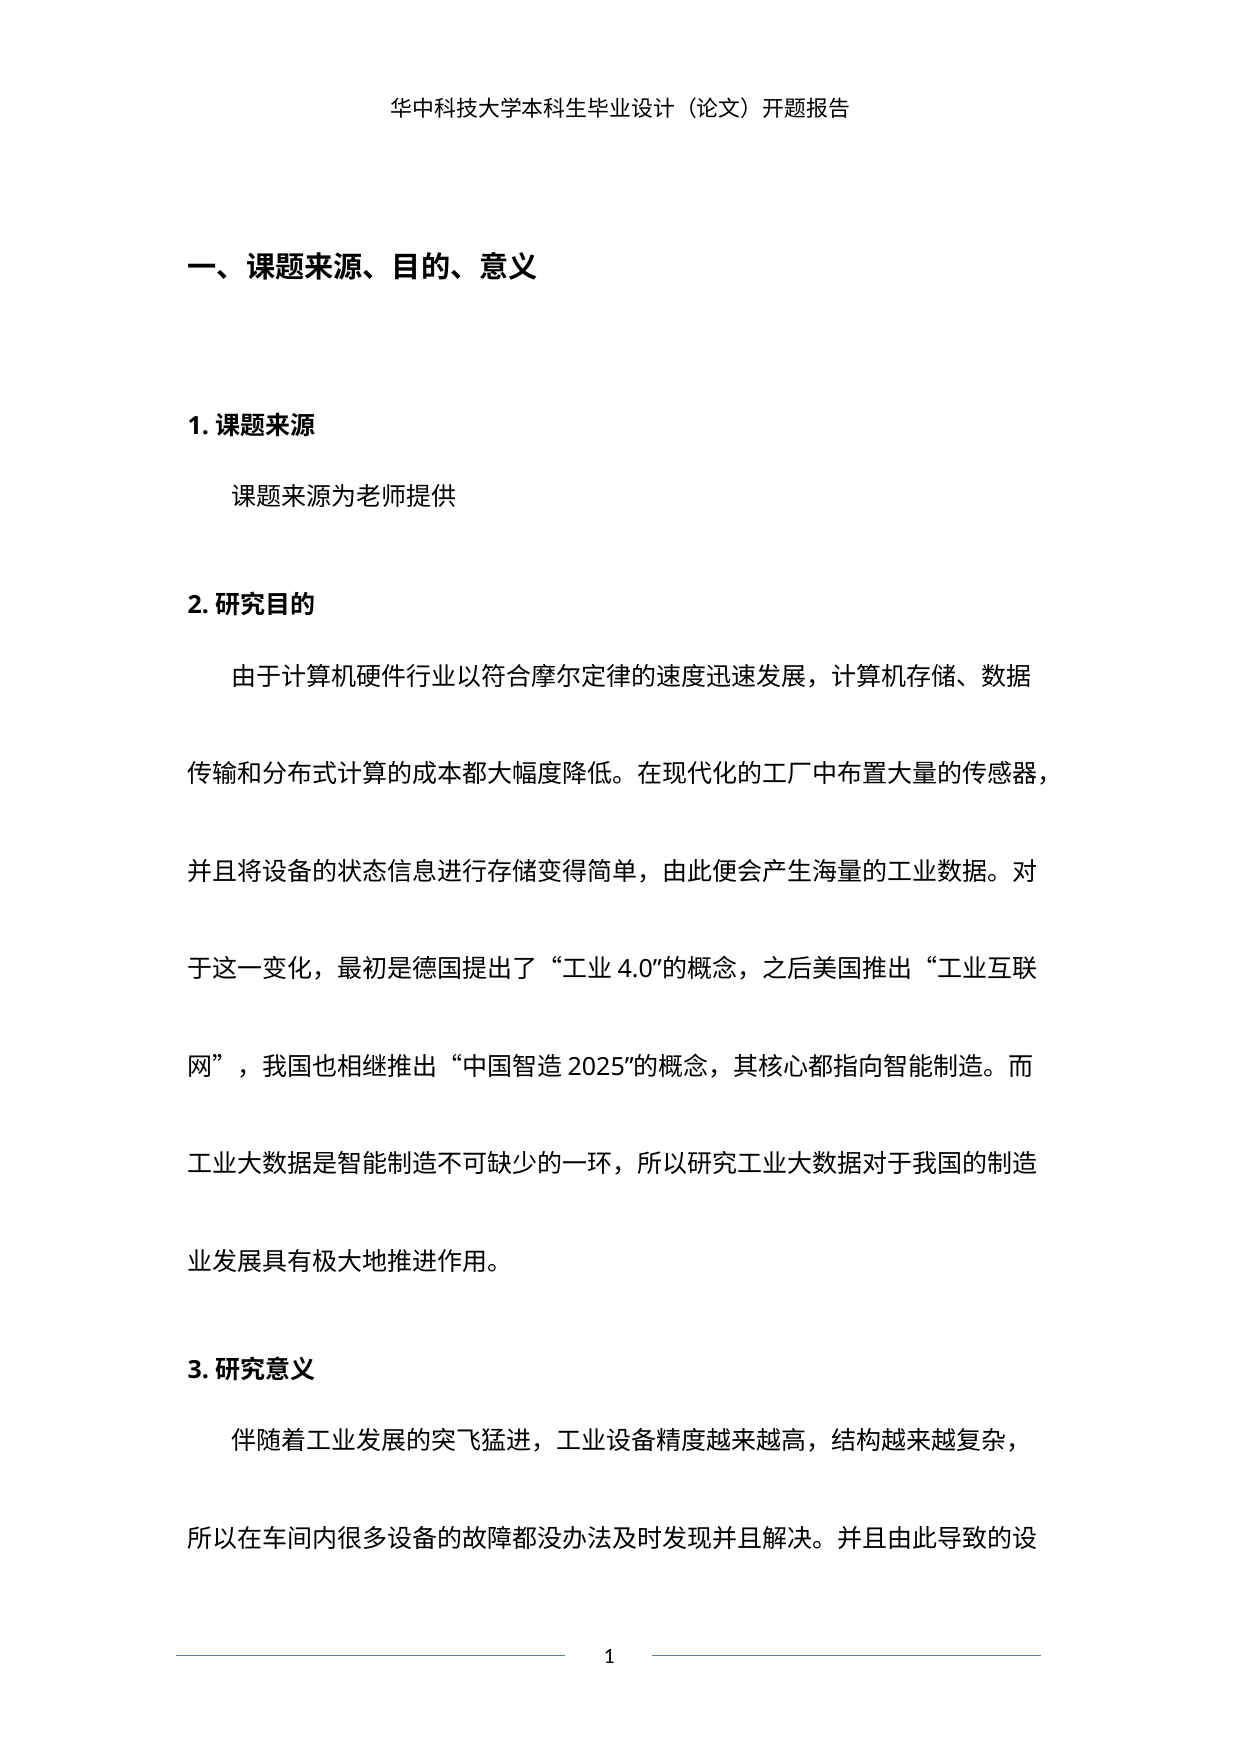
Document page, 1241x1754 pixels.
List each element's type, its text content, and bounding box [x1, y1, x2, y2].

text 由于计算机硬件行业以符合摩尔定律的速度迅速发展，计算机存储、数据传输和分布式计算的成本都大幅度降低。在现代化的工厂中布置大量的传感器，并且将设备的状态信息进行存储变得简单，由此便会产生海量的工业数据。对于这一变化，最初是德国提出了“工业4.0”的概念，之后美国推出“工业互联网”，我国也相继推出“中国智造2025”的概念，其核心都指向智能制造。而工业大数据是智能制造不可缺少的一环，所以研究工业大数据对于我国的制造业发展具有极大地推进作用。 [187, 642, 1053, 1292]
text 课题来源为老师提供 [187, 462, 1053, 527]
title 1. 课题来源 [187, 391, 1053, 456]
subtitle 一、课题来源、目的、意义 [187, 232, 1053, 297]
title 2. 研究目的 [187, 571, 1053, 636]
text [187, 1406, 1053, 1569]
title 3. 研究意义 [187, 1335, 1053, 1400]
